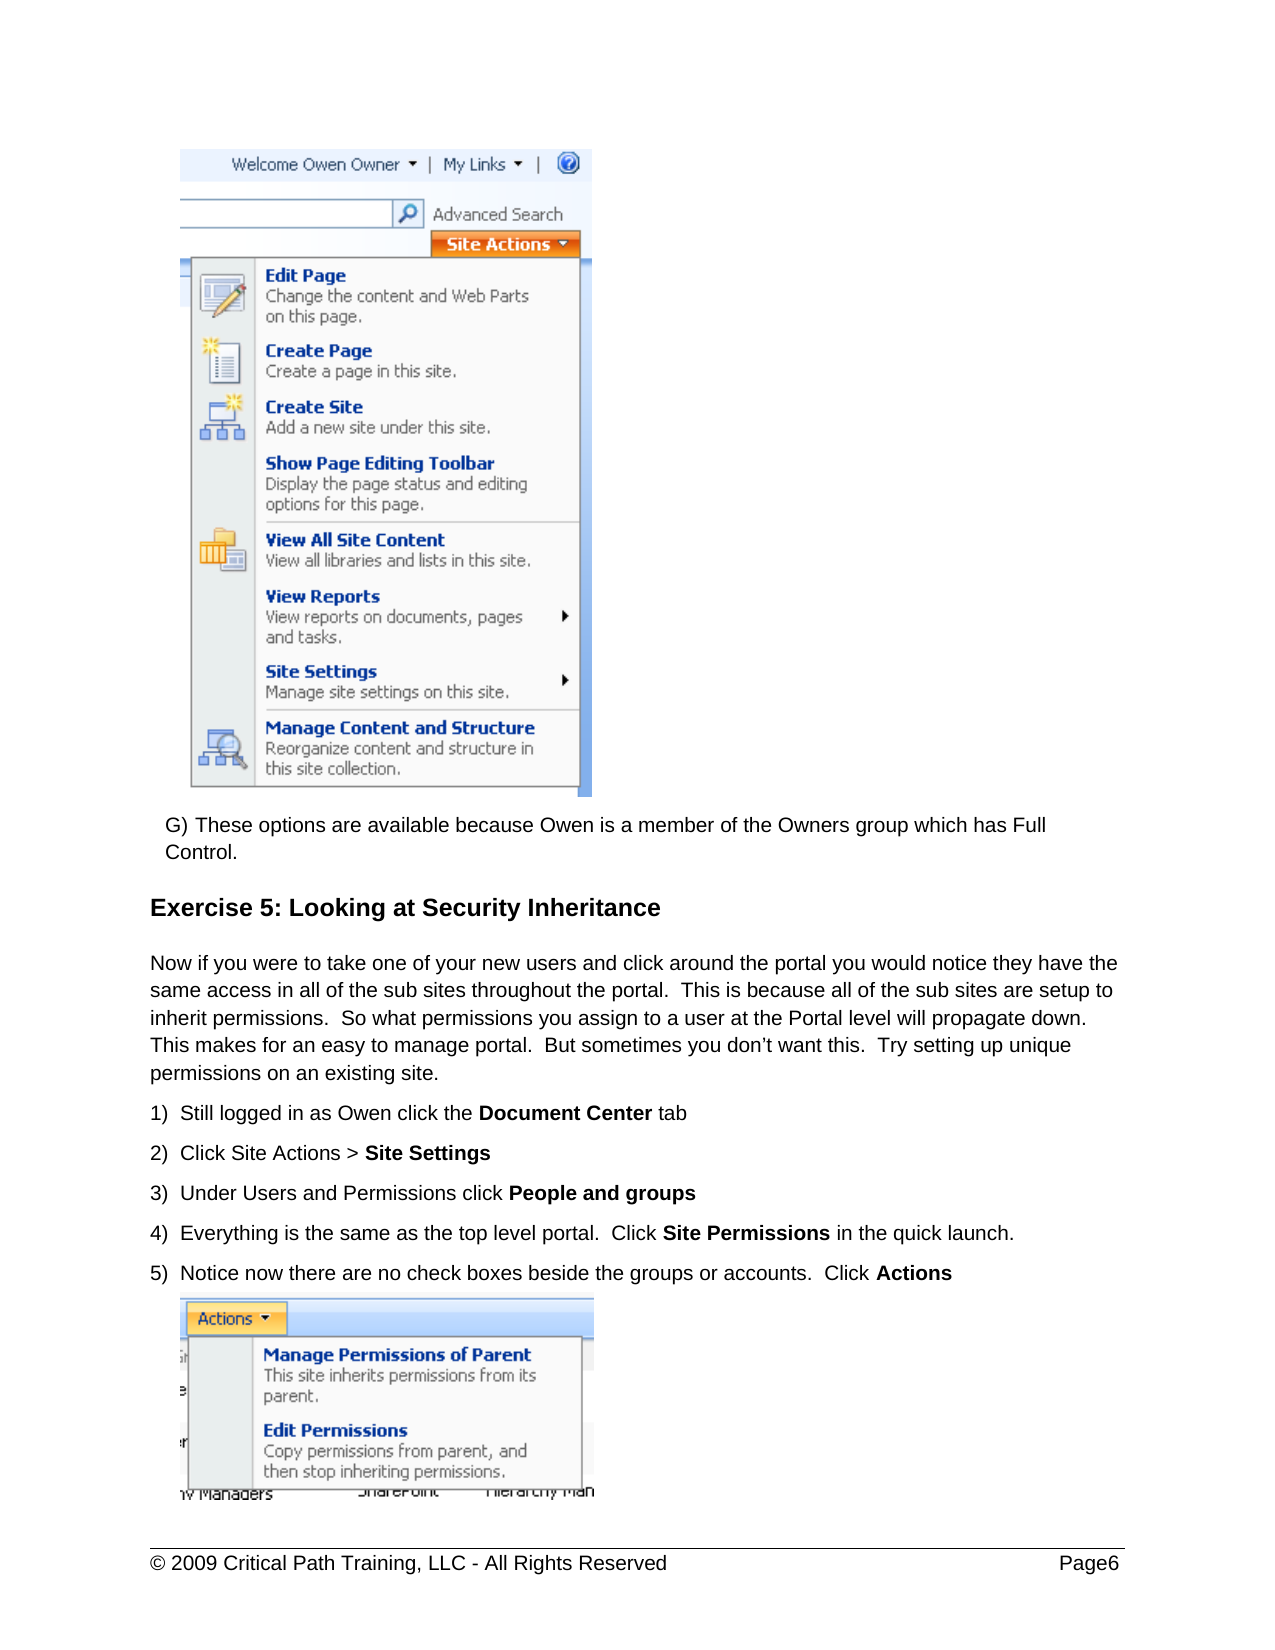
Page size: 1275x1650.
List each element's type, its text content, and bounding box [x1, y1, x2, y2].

list Everything is the same as the top level portal. Click Site Permissions in the quick launch. [150, 1221, 1125, 1245]
list Click Site Actions > Site Settings [150, 1141, 1125, 1165]
picture [180, 1292, 594, 1500]
list These options are available because Owen is a member of the Owners group which has Full Control. [165, 813, 1125, 864]
list Under Users and Permissions click People and groups [150, 1181, 1125, 1205]
title Exercise 5: Looking at Security Inheritance [150, 893, 1125, 921]
picture [180, 149, 592, 797]
list Still logged in as Owen click the Document Center tab [150, 1101, 1125, 1125]
list Notice now there are no check boxes beside the groups or accounts. Click Actions [150, 1261, 1125, 1285]
text Now if you were to take one of your new users and click around the portal you would notice they have the same access in all of the sub sites throughout the portal. This is because all of the sub sites are setup to inherit permissions. So what permissions you assign to a user at the Portal level will propagate down. This makes for an easy to manage portal. But sometimes you don’t want this. Try setting up unique permissions on an existing site. [150, 951, 1125, 1085]
